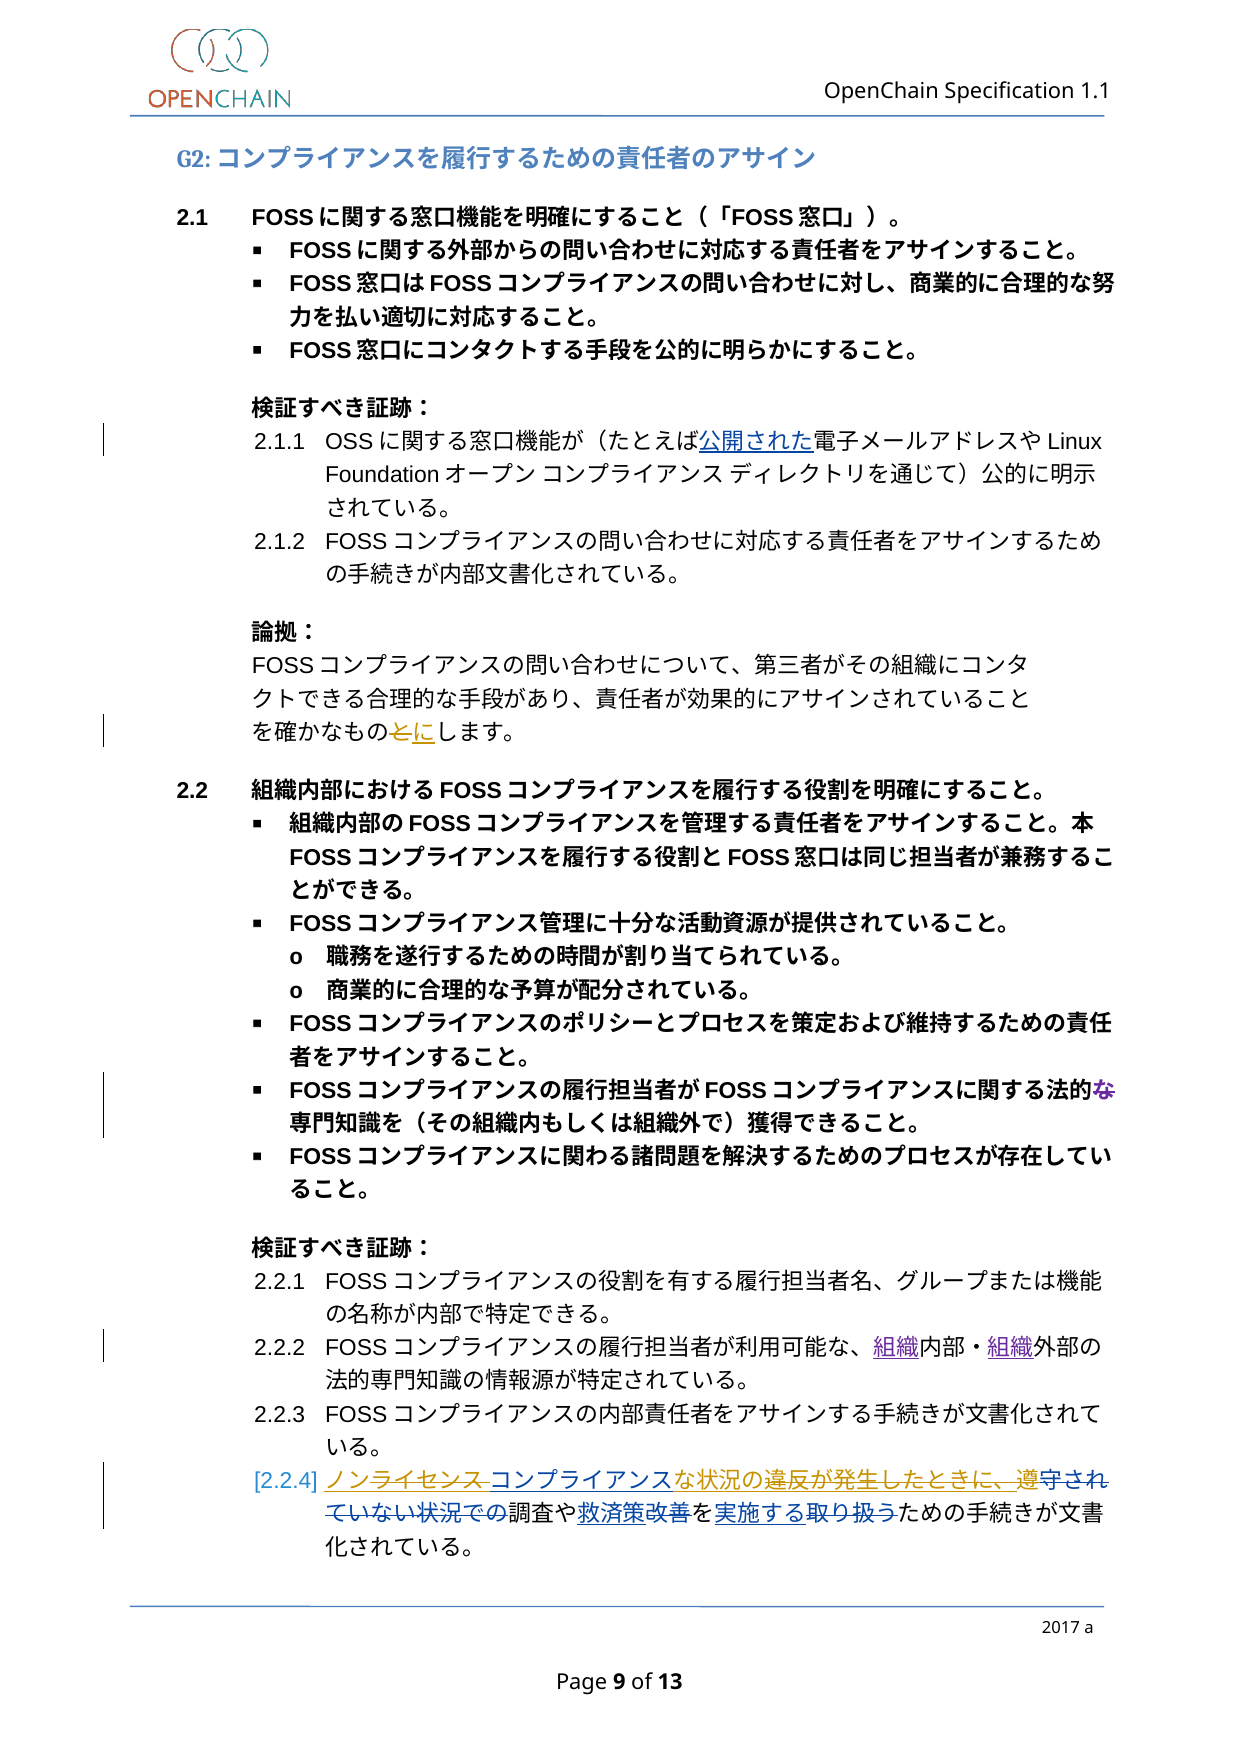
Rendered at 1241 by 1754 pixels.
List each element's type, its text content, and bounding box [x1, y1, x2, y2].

list FOSSコンプライアンスの役割を有する履行担当者名、グループまたは機能の名称が内部で特定できる。 [254, 1263, 1116, 1329]
list FOSSコンプライアンスに関わる諸問題を解決するためのプロセスが存在していること。 [252, 1138, 1116, 1204]
list FOSSコンプライアンスの内部責任者をアサインする手続きが文書化されている。 [254, 1396, 1116, 1462]
text 論拠： [252, 614, 1116, 647]
list FOSSコンプライアンスの問い合わせに対応する責任者をアサインするための手続きが内部文書化されている。 [254, 523, 1116, 589]
list FOSS窓口はFOSSコンプライアンスの問い合わせに対し、商業的に合理的な努力を払い適切に対応すること。 [252, 265, 1116, 332]
list FOSSコンプライアンスの履行担当者が利用可能な、内部・外部の法的専門知識の情報源が特定されている。 [254, 1329, 1116, 1396]
list FOSSコンプライアンスの履行担当者がFOSSコンプライアンスに関する法的専門知識を（その組織内もしくは組織外で）獲得できること。 [252, 1072, 1116, 1138]
text FOSSコンプライアンスの問い合わせについて、第三者がその組織にコンタクトできる合理的な手段があり、責任者が効果的にアサインされていることを確かなものします。 [252, 647, 1043, 747]
list FOSSに関する窓口機能を明確にすること（「FOSS窓口」）。 [176, 199, 1116, 232]
list FOSS窓口にコンタクトする手段を公的に明らかにすること。 [252, 332, 1116, 365]
list 組織内部のFOSSコンプライアンスを管理する責任者をアサインすること。本FOSSコンプライアンスを履行する役割とFOSS窓口は同じ担当者が兼務することができる。 [252, 805, 1116, 905]
list FOSSコンプライアンスのポリシーとプロセスを策定および維持するための責任者をアサインすること。 [252, 1005, 1116, 1072]
list 調査やをための手続きが文書化されている。 [254, 1462, 1116, 1562]
text 検証すべき証跡： [252, 1229, 1116, 1263]
picture [148, 29, 290, 108]
list 組織内部におけるFOSSコンプライアンスを履行する役割を明確にすること。 [176, 772, 1116, 805]
list FOSSコンプライアンス管理に十分な活動資源が提供されていること。 [252, 905, 1116, 938]
text G2: コンプライアンスを履行するための責任者のアサイン [177, 143, 1116, 174]
text 検証すべき証跡： [252, 390, 1116, 423]
list 商業的に合理的な予算が配分されている。 [289, 972, 1116, 1005]
list 職務を遂行するための時間が割り当てられている。 [289, 938, 1116, 972]
list FOSSに関する外部からの問い合わせに対応する責任者をアサインすること。 [252, 232, 1116, 265]
list OSSに関する窓口機能が（たとえば電子メールアドレスやLinux Foundationオープン コンプライアンス ディレクトリを通じて）公的に明示されている。 [254, 423, 1116, 523]
